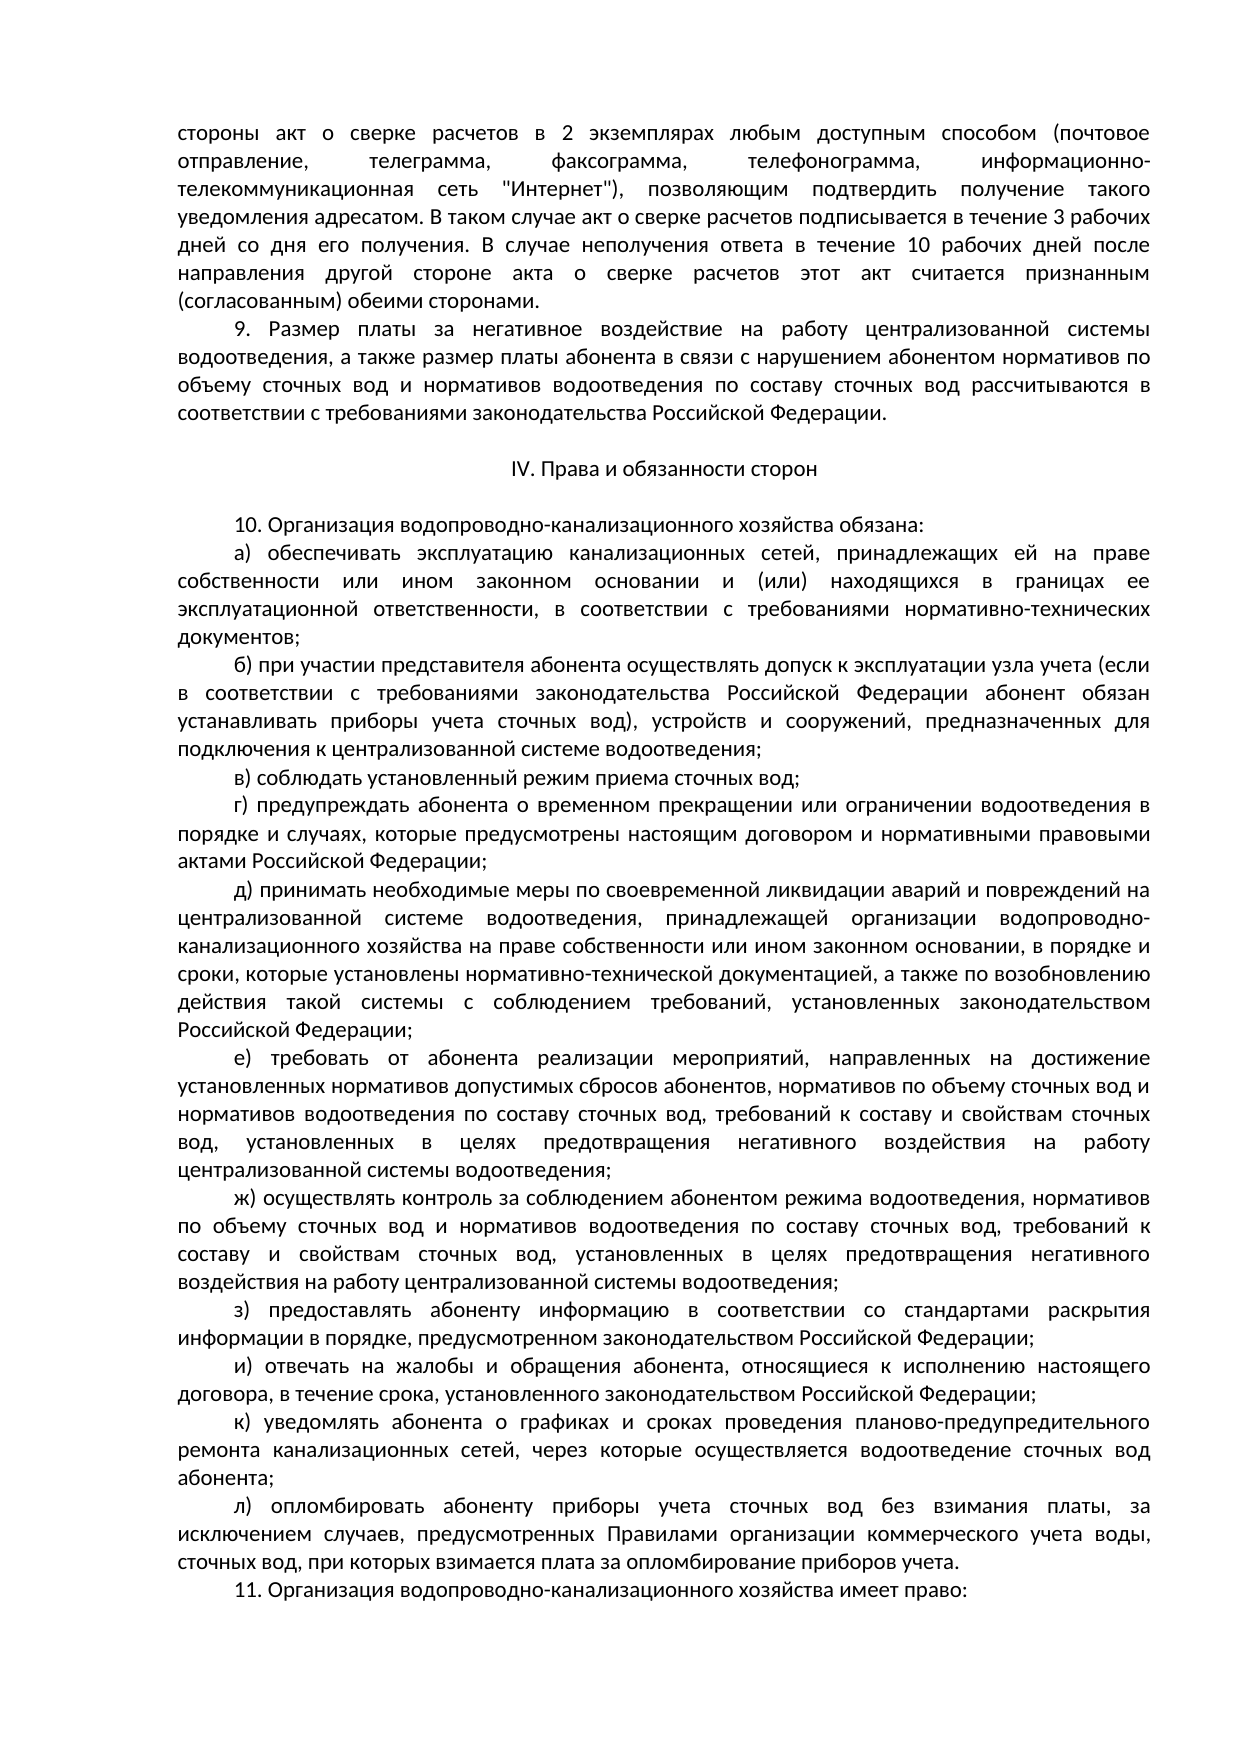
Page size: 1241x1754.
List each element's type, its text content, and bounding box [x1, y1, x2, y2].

text 10. Организация водопроводно-канализационного хозяйства обязана: [177, 510, 1152, 538]
text г) предупреждать абонента о временном прекращении или ограничении водоотведения в порядке и случаях, которые предусмотрены настоящим договором и нормативными правовыми актами Российской Федерации; [177, 791, 1152, 875]
text е) требовать от абонента реализации мероприятий, направленных на достижение установленных нормативов допустимых сбросов абонентов, нормативов по объему сточных вод и нормативов водоотведения по составу сточных вод, требований к составу и свойствам сточных вод, установленных в целях предотвращения негативного воздействия на работу централизованной системы водоотведения; [177, 1043, 1152, 1183]
text б) при участии представителя абонента осуществлять допуск к эксплуатации узла учета (если в соответствии с требованиями законодательства Российской Федерации абонент обязан устанавливать приборы учета сточных вод), устройств и сооружений, предназначенных для подключения к централизованной системе водоотведения; [177, 651, 1152, 763]
text IV. Права и обязанности сторон [177, 454, 1152, 482]
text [177, 118, 1152, 314]
text и) отвечать на жалобы и обращения абонента, относящиеся к исполнению настоящего договора, в течение срока, установленного законодательством Российской Федерации; [177, 1351, 1152, 1407]
text 9. Размер платы за негативное воздействие на работу централизованной системы водоотведения, а также размер платы абонента в связи с нарушением абонентом нормативов по объему сточных вод и нормативов водоотведения по составу сточных вод рассчитываются в соответствии с требованиями законодательства Российской Федерации. [177, 314, 1152, 426]
text а) обеспечивать эксплуатацию канализационных сетей, принадлежащих ей на праве собственности или ином законном основании и (или) находящихся в границах ее эксплуатационной ответственности, в соответствии с требованиями нормативно-технических документов; [177, 538, 1152, 651]
text к) уведомлять абонента о графиках и сроках проведения планово-предупредительного ремонта канализационных сетей, через которые осуществляется водоотведение сточных вод абонента; [177, 1407, 1152, 1491]
text 11. Организация водопроводно-канализационного хозяйства имеет право: [177, 1575, 1152, 1603]
text д) принимать необходимые меры по своевременной ликвидации аварий и повреждений на централизованной системе водоотведения, принадлежащей организации водопроводно-канализационного хозяйства на праве собственности или ином законном основании, в порядке и сроки, которые установлены нормативно-технической документацией, а также по возобновлению действия такой системы с соблюдением требований, установленных законодательством Российской Федерации; [177, 875, 1152, 1043]
text л) опломбировать абоненту приборы учета сточных вод без взимания платы, за исключением случаев, предусмотренных Правилами организации коммерческого учета воды, сточных вод, при которых взимается плата за опломбирование приборов учета. [177, 1491, 1152, 1575]
text з) предоставлять абоненту информацию в соответствии со стандартами раскрытия информации в порядке, предусмотренном законодательством Российской Федерации; [177, 1295, 1152, 1351]
text в) соблюдать установленный режим приема сточных вод; [177, 763, 1152, 791]
text ж) осуществлять контроль за соблюдением абонентом режима водоотведения, нормативов по объему сточных вод и нормативов водоотведения по составу сточных вод, требований к составу и свойствам сточных вод, установленных в целях предотвращения негативного воздействия на работу централизованной системы водоотведения; [177, 1183, 1152, 1295]
